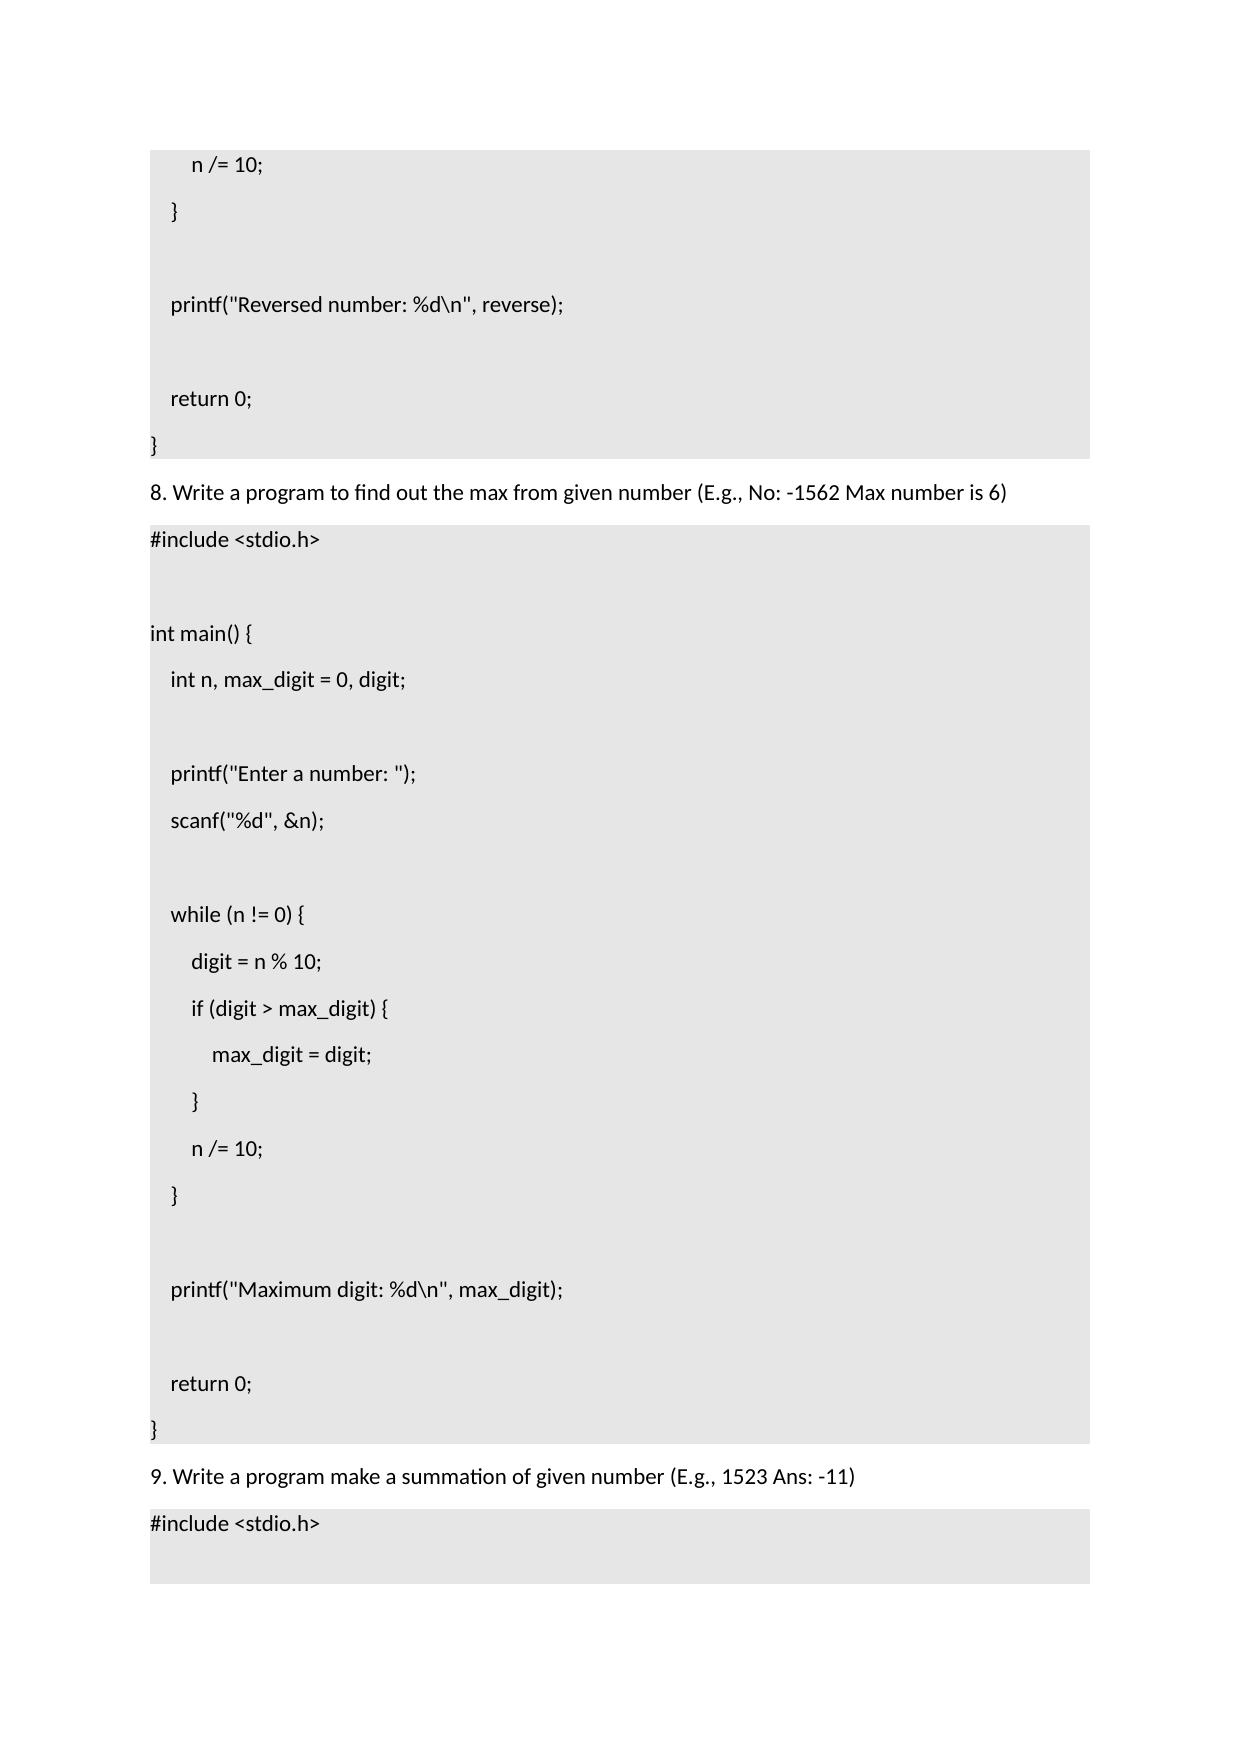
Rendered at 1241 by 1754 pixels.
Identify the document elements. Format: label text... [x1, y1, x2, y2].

text digit = n % 10; [150, 947, 1090, 975]
text while (n != 0) { [150, 900, 1090, 928]
text #include <stdio.h> [150, 1509, 1090, 1537]
text int main() { [150, 619, 1090, 647]
text printf("Maximum digit: %d\n", max_digit); [150, 1275, 1090, 1303]
text 9. Write a program make a summation of given number (E.g., 1523 Ans: -11) [150, 1462, 1090, 1491]
text return 0; [150, 1369, 1090, 1397]
text } [150, 1181, 1090, 1209]
text scanf("%d", &n); [150, 806, 1090, 834]
text n /= 10; [150, 1134, 1090, 1162]
text printf("Reversed number: %d\n", reverse); [150, 291, 1090, 319]
text if (digit > max_digit) { [150, 994, 1090, 1022]
text #include <stdio.h> [150, 525, 1090, 553]
text return 0; [150, 384, 1090, 412]
text } [150, 1416, 1090, 1444]
text n /= 10; [150, 150, 1090, 178]
text printf("Enter a number: "); [150, 759, 1090, 787]
text 8. Write a program to find out the max from given number (E.g., No: -1562 Max number is 6) [150, 478, 1090, 506]
text } [150, 1087, 1090, 1116]
text max_digit = digit; [150, 1041, 1090, 1069]
text int n, max_digit = 0, digit; [150, 666, 1090, 694]
text } [150, 431, 1090, 459]
text } [150, 197, 1090, 225]
